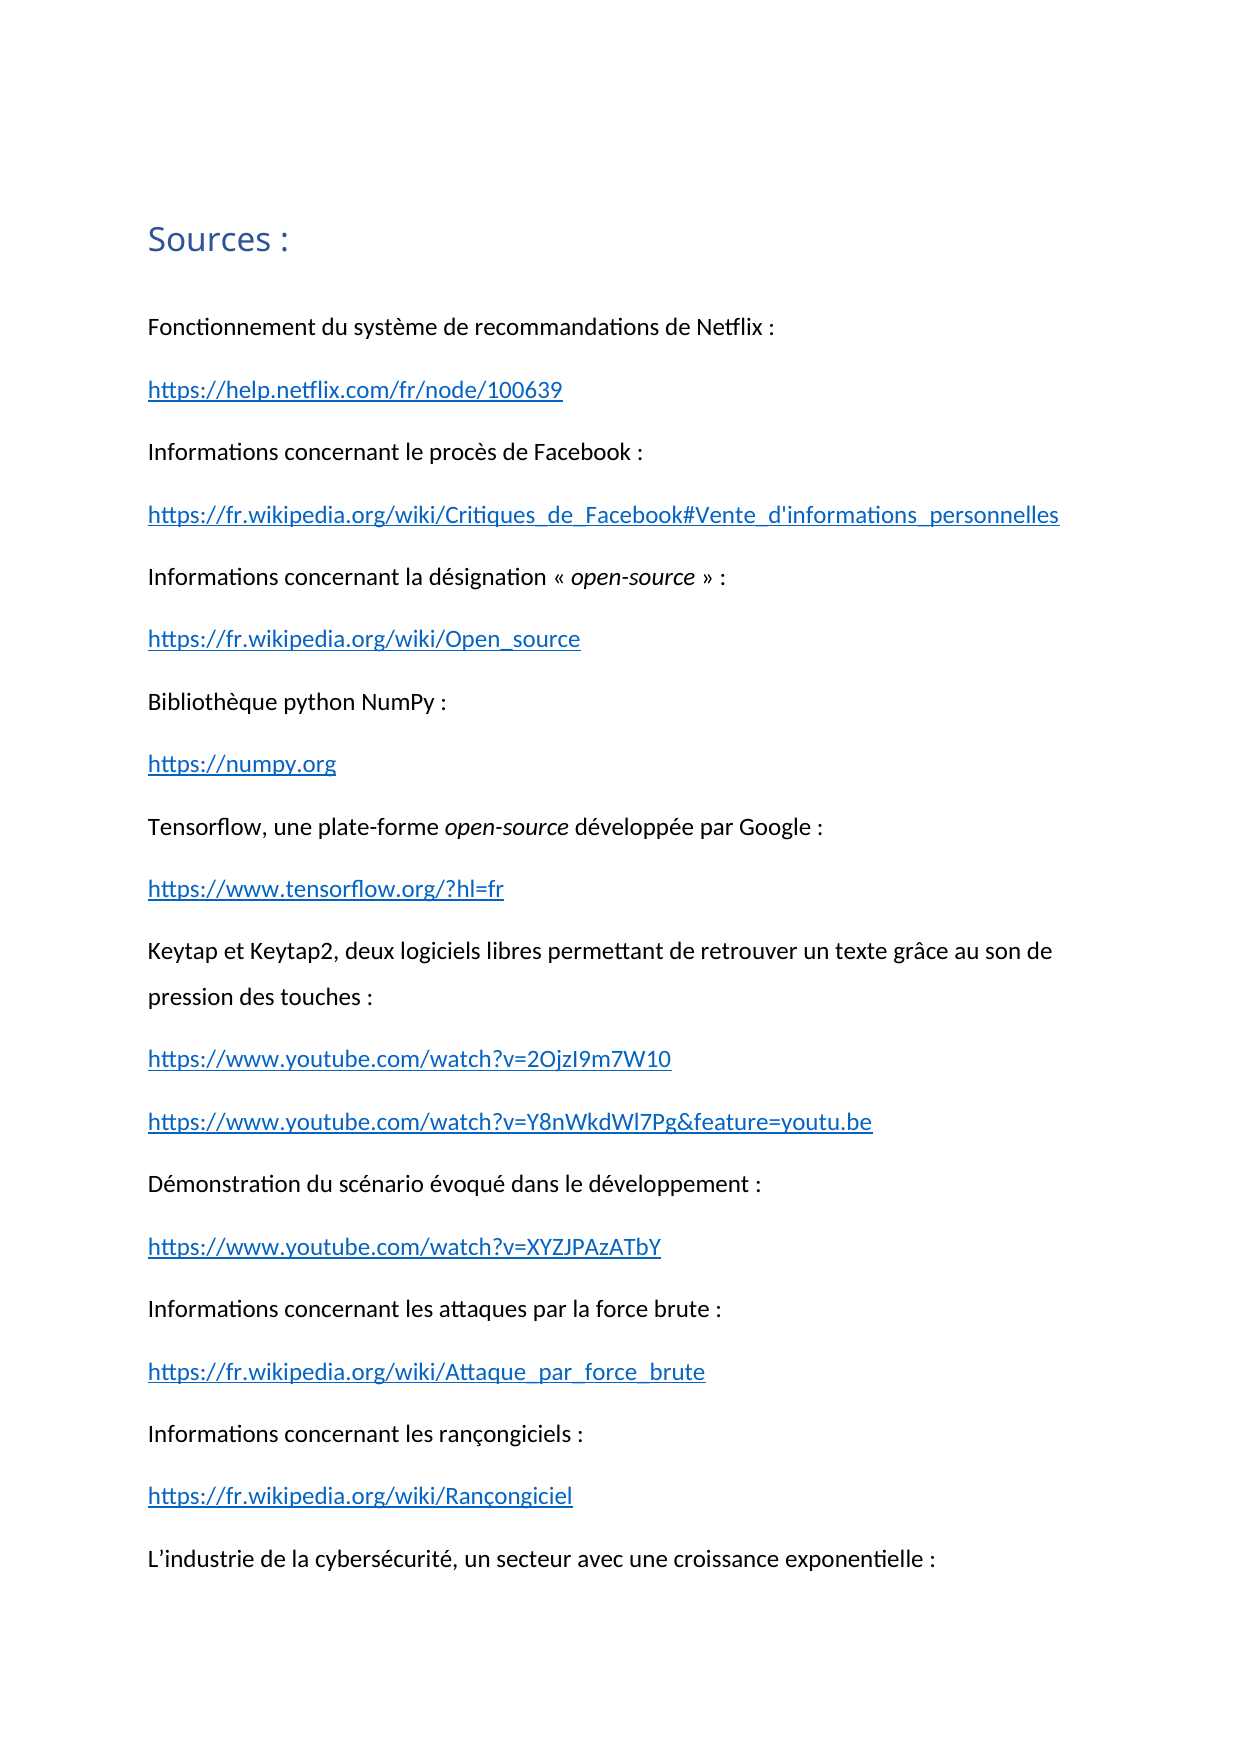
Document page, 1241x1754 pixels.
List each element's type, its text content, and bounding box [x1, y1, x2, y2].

subtitle Sources : [148, 216, 1093, 261]
text https://www.youtube.com/watch?v=2OjzI9m7W10 [148, 1044, 1093, 1074]
text https://www.youtube.com/watch?v=Y8nWkdWl7Pg&feature=youtu.be [148, 1106, 1093, 1137]
text Tensorflow, une plate-forme open-source développée par Google : [148, 811, 1093, 841]
text Fonctionnement du système de recommandations de Netflix : [148, 312, 1093, 342]
text L’industrie de la cybersécurité, un secteur avec une croissance exponentielle : [148, 1543, 1093, 1573]
text Informations concernant le procès de Facebook : [148, 436, 1093, 467]
text https://fr.wikipedia.org/wiki/Open_source [148, 623, 1093, 654]
text Bibliothèque python NumPy : [148, 686, 1093, 716]
text https://fr.wikipedia.org/wiki/Attaque_par_force_brute [148, 1356, 1093, 1386]
text https://www.youtube.com/watch?v=XYZJPAzATbY [148, 1231, 1093, 1261]
text https://fr.wikipedia.org/wiki/Rançongiciel [148, 1480, 1093, 1511]
text Informations concernant les attaques par la force brute : [148, 1293, 1093, 1324]
text https://fr.wikipedia.org/wiki/Critiques_de_Facebook#Vente_d'informations_personnelles [148, 499, 1093, 529]
text https://www.tensorflow.org/?hl=fr [148, 873, 1093, 904]
text Démonstration du scénario évoqué dans le développement : [148, 1168, 1093, 1199]
text Keytap et Keytap2, deux logiciels libres permettant de retrouver un texte grâce au son de pression des touches : [148, 936, 1093, 1012]
text Informations concernant les rançongiciels : [148, 1418, 1093, 1448]
text Informations concernant la désignation « open-source » : [148, 561, 1093, 592]
text https://help.netflix.com/fr/node/100639 [148, 374, 1093, 404]
text https://numpy.org [148, 748, 1093, 779]
